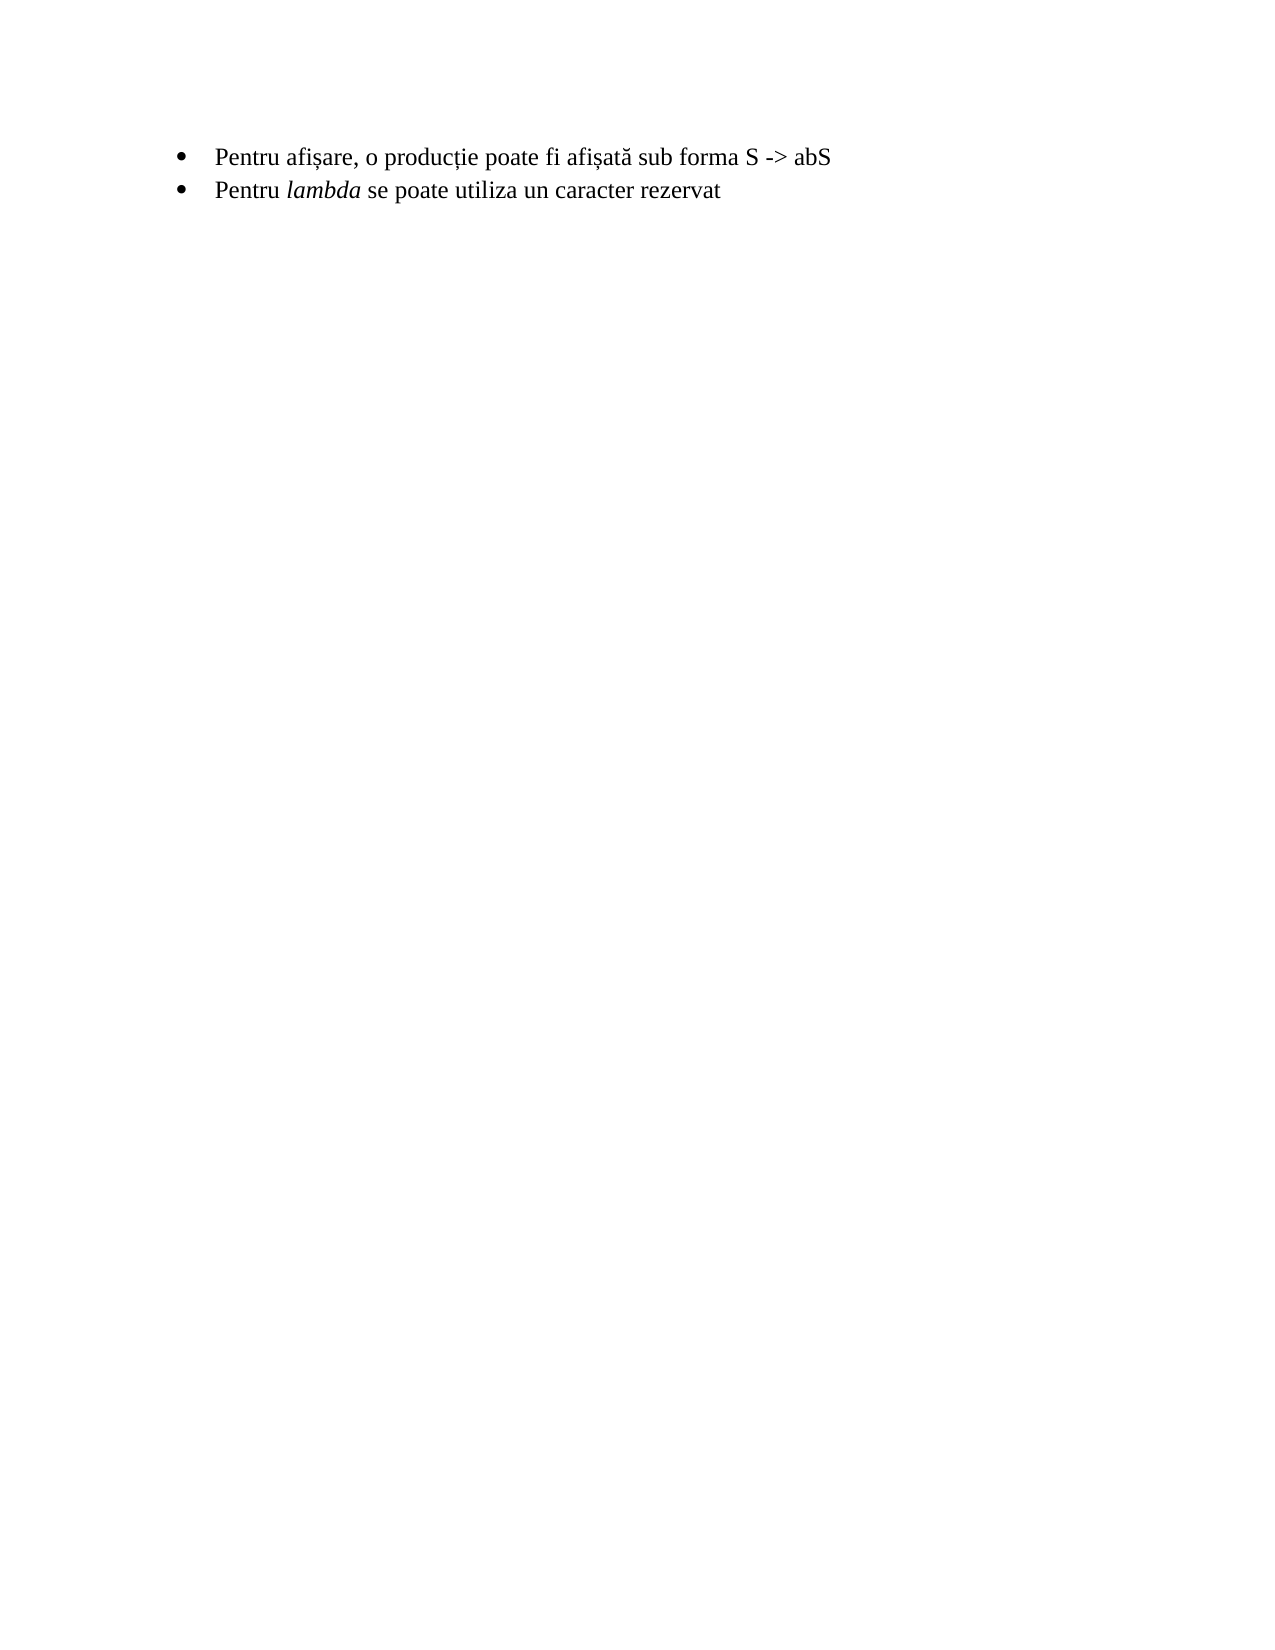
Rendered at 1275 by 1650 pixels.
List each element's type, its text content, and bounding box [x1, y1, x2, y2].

list Pentru afișare, o producție poate fi afișată sub forma S -> abS [177, 142, 1135, 170]
list Pentru lambda se poate utiliza un caracter rezervat [177, 175, 1135, 203]
